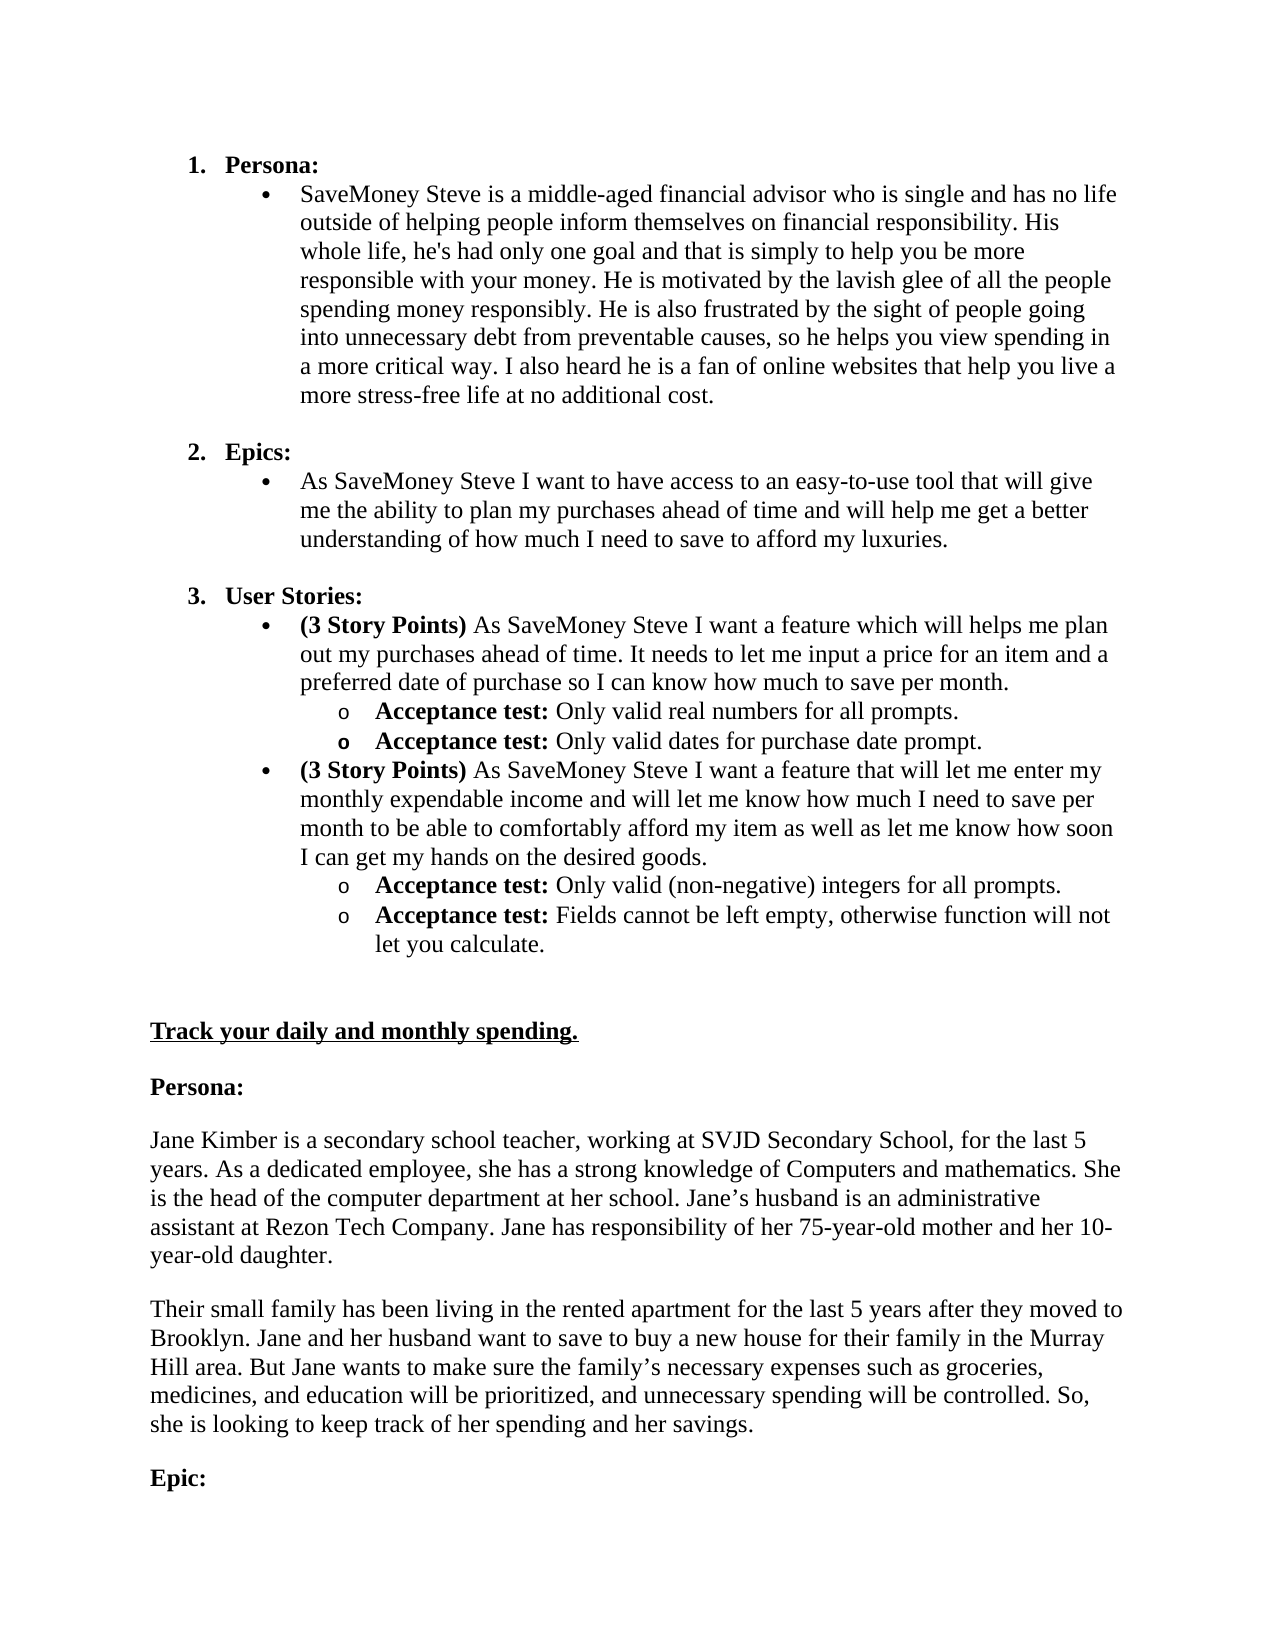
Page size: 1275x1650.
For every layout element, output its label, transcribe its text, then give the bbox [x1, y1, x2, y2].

list As SaveMoney Steve I want to have access to an easy-to-use tool that will give me the ability to plan my purchases ahead of time and will help me get a better understanding of how much I need to save to afford my luxuries. [262, 466, 1125, 552]
list (3 Story Points) As SaveMoney Steve I want a feature which will helps me plan out my purchases ahead of time. It needs to let me input a price for an item and a preferred date of purchase so I can know how much to save per month. [262, 610, 1125, 696]
text Persona: [150, 1072, 1125, 1101]
list Acceptance test: Only valid (non-negative) integers for all prompts. [337, 870, 1125, 900]
list Acceptance test: Only valid dates for purchase date prompt. [337, 726, 1125, 755]
list Acceptance test: Only valid real numbers for all prompts. [337, 696, 1125, 726]
list (3 Story Points) As SaveMoney Steve I want a feature that will let me enter my monthly expendable income and will let me know how much I need to save per month to be able to comfortably afford my item as well as let me know how soon I can get my hands on the desired goods. [262, 755, 1125, 870]
list SaveMoney Steve is a middle-aged financial advisor who is single and has no life outside of helping people inform themselves on financial responsibility. His whole life, he's had only one goal and that is simply to help you be more responsible with your money. He is motivated by the lavish glee of all the people spending money responsibly. He is also frustrated by the sight of people going into unnecessary debt from preventable causes, so he helps you view spending in a more critical way. I also heard he is a fan of online websites that help you live a more stress-free life at no additional cost. [262, 179, 1125, 409]
text Track your daily and monthly spending. [150, 1016, 1125, 1044]
list Persona: [187, 150, 1125, 179]
list Acceptance test: Fields cannot be left empty, otherwise function will not let you calculate. [337, 900, 1125, 958]
text Epic: [150, 1463, 1125, 1492]
text Their small family has been living in the rented apartment for the last 5 years after they moved to Brooklyn. Jane and her husband want to save to buy a new house for their family in the Murray Hill area. But Jane wants to make sure the family’s necessary expenses such as groceries, medicines, and education will be prioritized, and unnecessary spending will be controlled. So, she is looking to keep track of her spending and her savings. [150, 1294, 1125, 1438]
text Jane Kimber is a secondary school teacher, working at SVJD Secondary School, for the last 5 years. As a dedicated employee, she has a strong knowledge of Computers and mathematics. She is the head of the computer department at her school. Jane’s husband is an administrative assistant at Rezon Tech Company. Jane has responsibility of her 75-year-old mother and her 10-year-old daughter. [150, 1126, 1125, 1269]
list Epics: [187, 437, 1125, 466]
list User Stories: [187, 581, 1125, 610]
